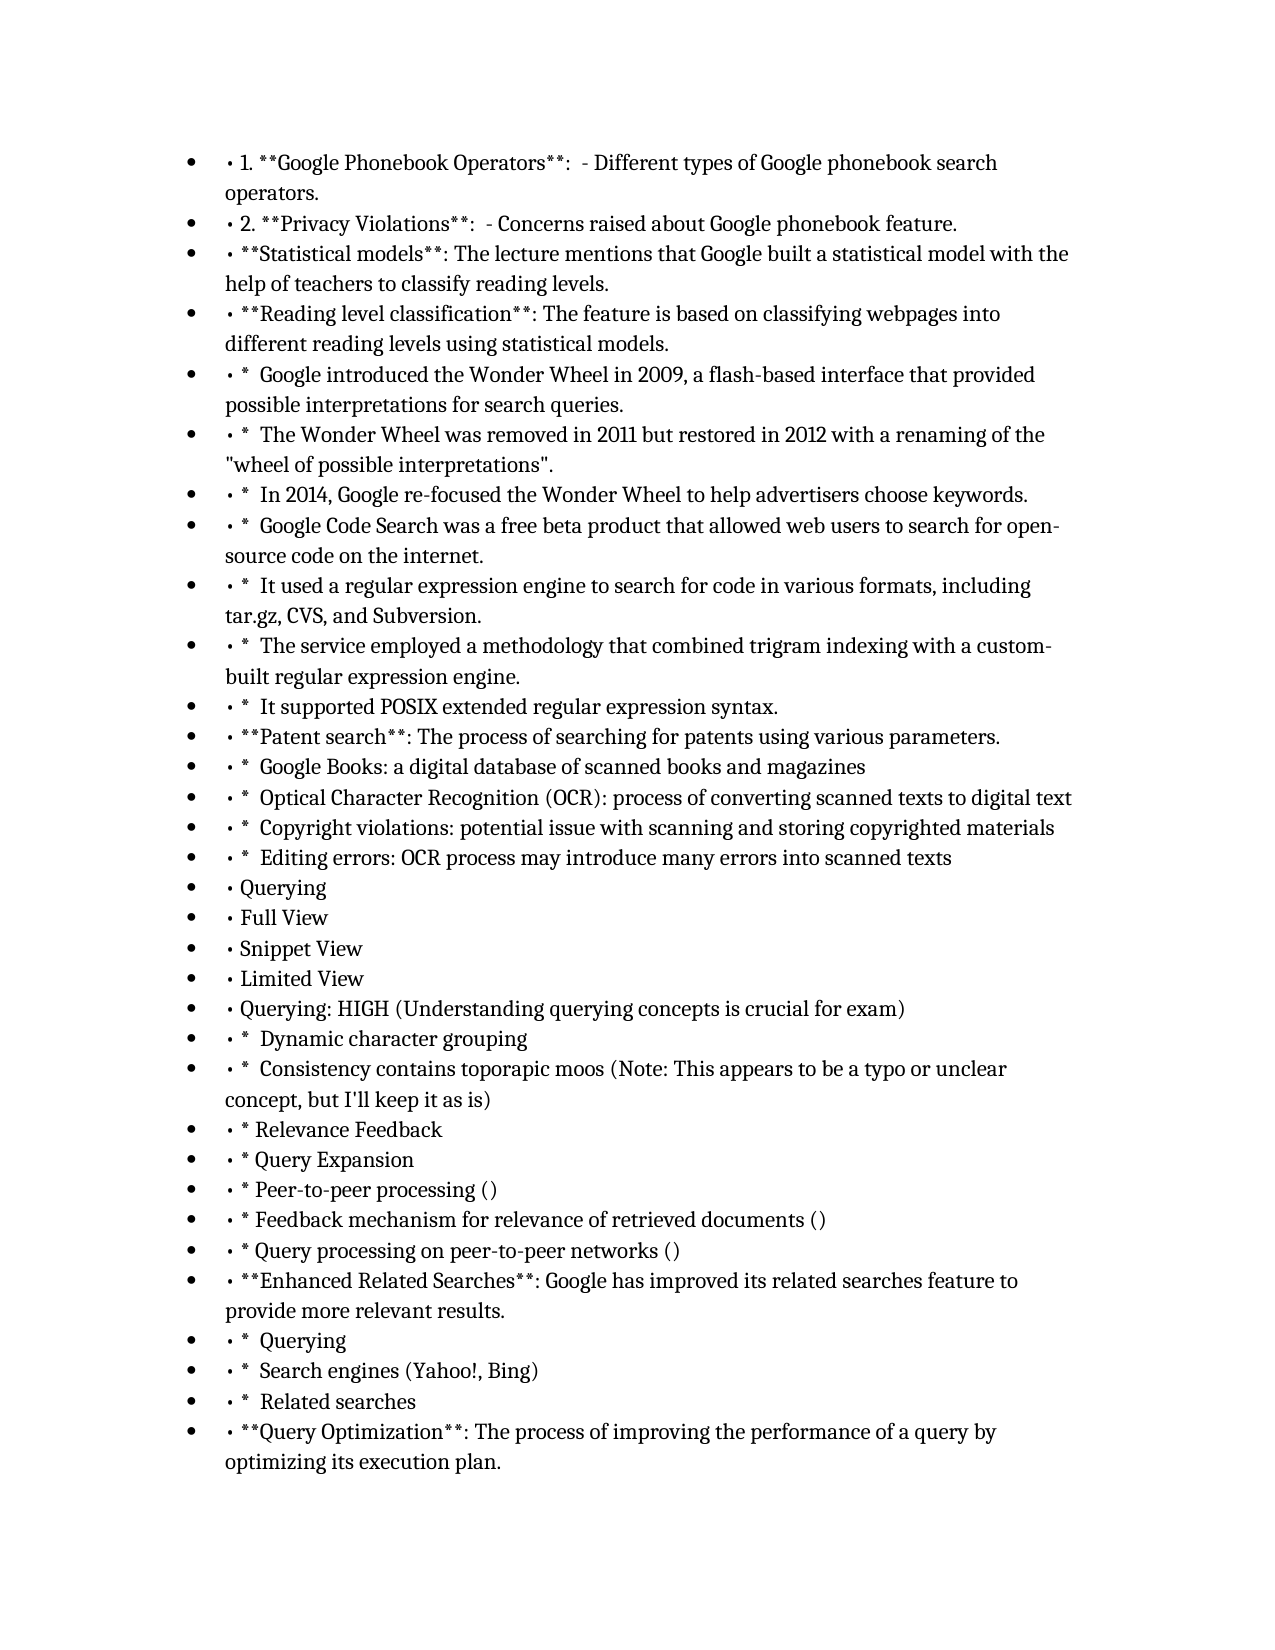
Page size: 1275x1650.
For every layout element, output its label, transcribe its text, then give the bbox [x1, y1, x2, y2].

list • * Editing errors: OCR process may introduce many errors into scanned texts [187, 845, 1087, 871]
list • * Google Code Search was a free beta product that allowed web users to search for open-source code on the internet. [187, 512, 1087, 569]
list • * Search engines (Yahoo!, Bing) [187, 1358, 1087, 1385]
list • **Enhanced Related Searches**: Google has improved its related searches feature to provide more relevant results. [187, 1268, 1087, 1324]
list • * Optical Character Recognition (OCR): process of converting scanned texts to digital text [187, 784, 1087, 811]
list • Querying: HIGH (Understanding querying concepts is crucial for exam) [187, 996, 1087, 1022]
list • Snippet View [187, 935, 1087, 962]
list • 2. **Privacy Violations**: - Concerns raised about Google phonebook feature. [187, 210, 1087, 237]
list • * Google introduced the Wonder Wheel in 2009, a flash-based interface that provided possible interpretations for search queries. [187, 361, 1087, 418]
list • * Google Books: a digital database of scanned books and magazines [187, 754, 1087, 781]
list • * Query Expansion [187, 1147, 1087, 1173]
list • * Peer-to-peer processing () [187, 1177, 1087, 1203]
list • * In 2014, Google re-focused the Wonder Wheel to help advertisers choose keywords. [187, 482, 1087, 509]
list • * The Wonder Wheel was removed in 2011 but restored in 2012 with a renaming of the "wheel of possible interpretations". [187, 422, 1087, 478]
list • **Reading level classification**: The feature is based on classifying webpages into different reading levels using statistical models. [187, 301, 1087, 358]
list • * Dynamic character grouping [187, 1026, 1087, 1052]
list • * Query processing on peer-to-peer networks () [187, 1237, 1087, 1264]
list • **Patent search**: The process of searching for patents using various parameters. [187, 724, 1087, 750]
list • * It used a regular expression engine to search for code in various formats, including tar.gz, CVS, and Subversion. [187, 573, 1087, 629]
list • Full View [187, 905, 1087, 932]
list • **Query Optimization**: The process of improving the performance of a query by optimizing its execution plan. [187, 1419, 1087, 1475]
list • Querying [187, 875, 1087, 901]
list • * Related searches [187, 1388, 1087, 1415]
list • * Querying [187, 1328, 1087, 1354]
list • * Copyright violations: potential issue with scanning and storing copyrighted materials [187, 814, 1087, 841]
list • * The service employed a methodology that combined trigram indexing with a custom-built regular expression engine. [187, 633, 1087, 690]
list • * Feedback mechanism for relevance of retrieved documents () [187, 1207, 1087, 1234]
list • 1. **Google Phonebook Operators**: - Different types of Google phonebook search operators. [187, 150, 1087, 207]
list • * Consistency contains toporapic moos (Note: This appears to be a typo or unclear concept, but I'll keep it as is) [187, 1056, 1087, 1113]
list • * It supported POSIX extended regular expression syntax. [187, 694, 1087, 720]
list • **Statistical models**: The lecture mentions that Google built a statistical model with the help of teachers to classify reading levels. [187, 241, 1087, 297]
list • * Relevance Feedback [187, 1117, 1087, 1143]
list • Limited View [187, 966, 1087, 992]
